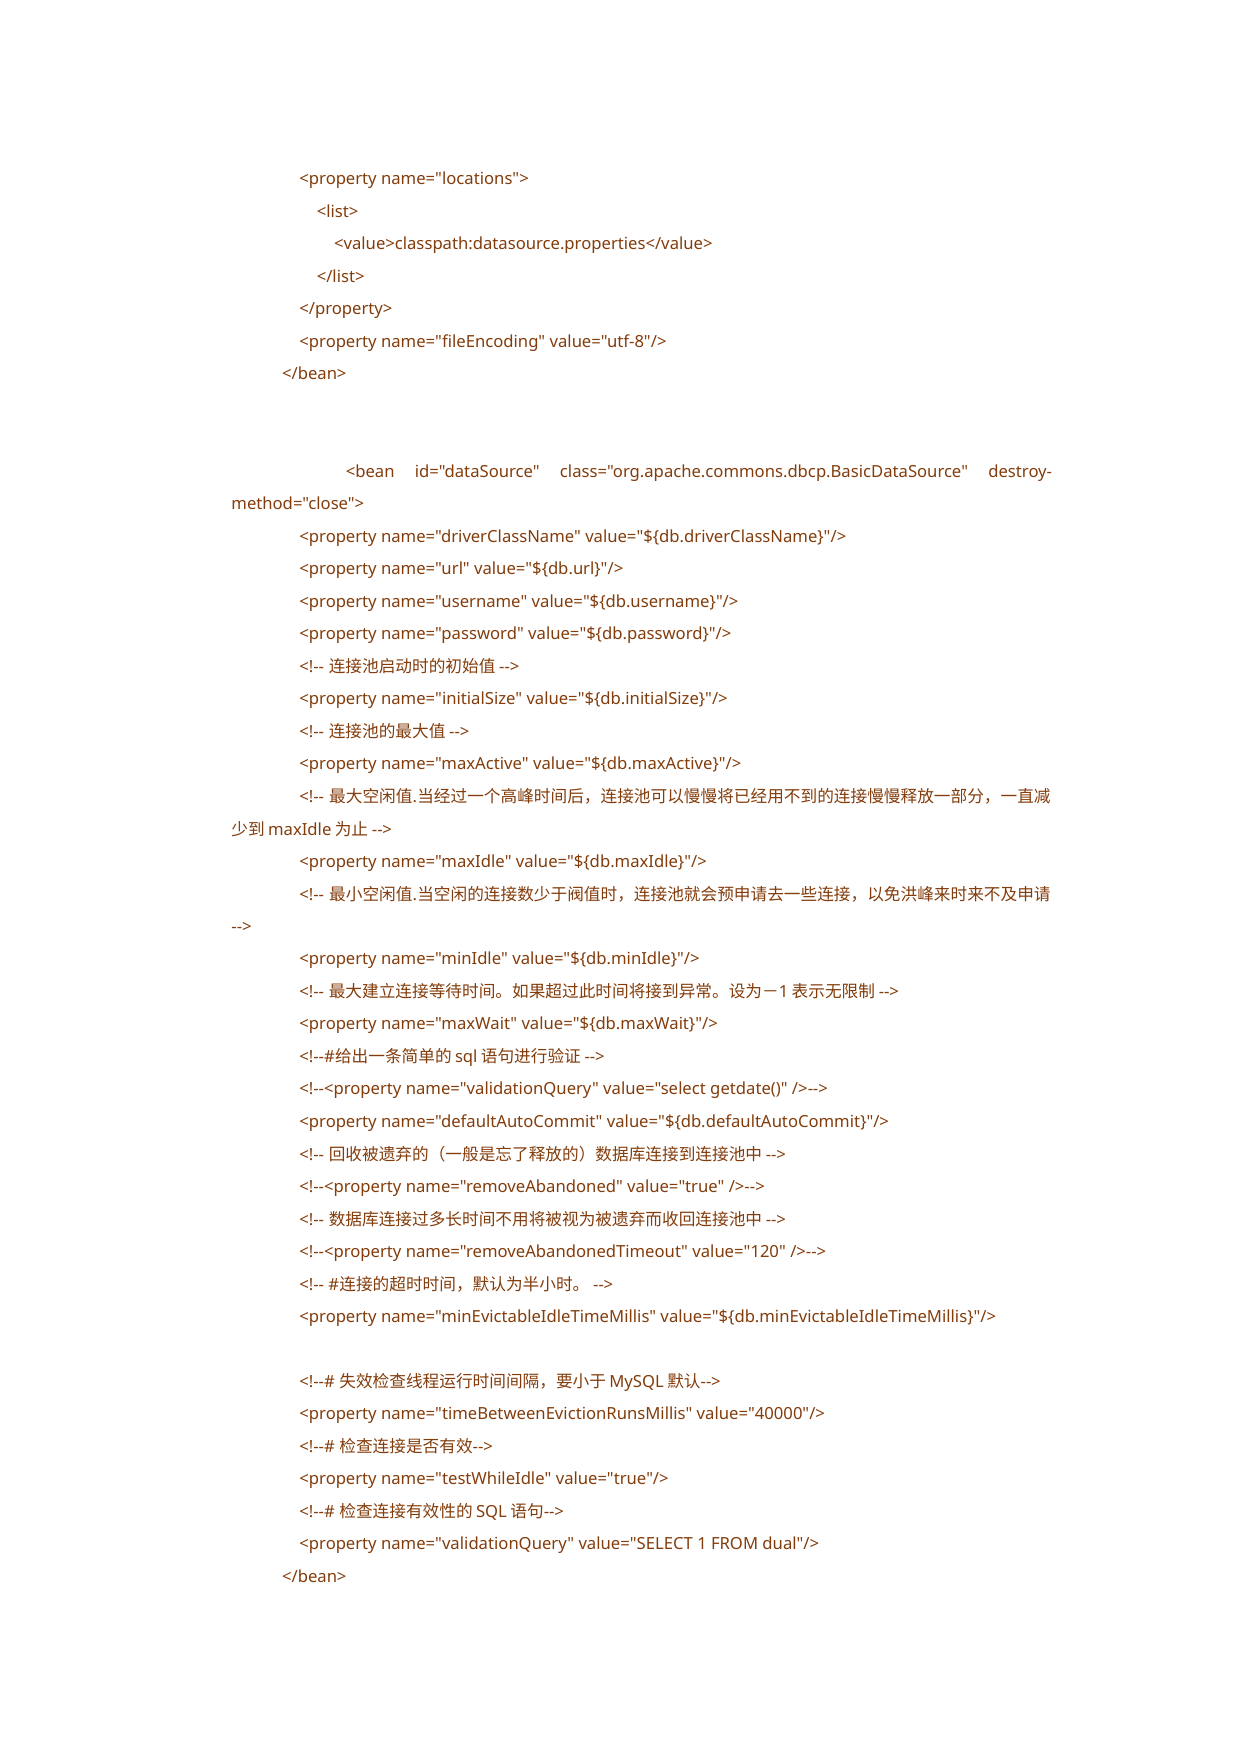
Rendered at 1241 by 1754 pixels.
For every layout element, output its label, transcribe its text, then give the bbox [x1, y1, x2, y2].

list <property name="maxWait" value="${db.maxWait}"/> [231, 1007, 1053, 1039]
list <!-- 连接池启动时的初始值 --> [231, 649, 1053, 682]
list <!--# 检查连接是否有效--> [231, 1429, 1053, 1462]
list <property name="maxIdle" value="${db.maxIdle}"/> [231, 844, 1053, 877]
list </bean> [231, 357, 1053, 389]
list <!-- 连接池的最大值 --> [231, 714, 1053, 747]
list <!-- 最大空闲值.当经过一个高峰时间后，连接池可以慢慢将已经用不到的连接慢慢释放一部分，一直减少到maxIdle为止 --> [231, 779, 1053, 844]
list <!--#给出一条简单的sql语句进行验证 --> [231, 1039, 1053, 1072]
list <property name="minEvictableIdleTimeMillis" value="${db.minEvictableIdleTimeMillis}"/> [231, 1299, 1053, 1332]
list <!-- 回收被遗弃的（一般是忘了释放的）数据库连接到连接池中 --> [231, 1137, 1053, 1169]
list <property name="maxActive" value="${db.maxActive}"/> [231, 747, 1053, 779]
list <property name="validationQuery" value="SELECT 1 FROM dual"/> [231, 1527, 1053, 1559]
list <property name="defaultAutoCommit" value="${db.defaultAutoCommit}"/> [231, 1104, 1053, 1137]
list <!-- 最大建立连接等待时间。如果超过此时间将接到异常。设为－1表示无限制 --> [231, 974, 1053, 1007]
list <property name="initialSize" value="${db.initialSize}"/> [231, 682, 1053, 714]
list <!-- 最小空闲值.当空闲的连接数少于阀值时，连接池就会预申请去一些连接，以免洪峰来时来不及申请 --> [231, 877, 1053, 942]
list <bean id="dataSource" class="org.apache.commons.dbcp.BasicDataSource" destroy-method="close"> [231, 454, 1053, 519]
list <property name="driverClassName" value="${db.driverClassName}"/> [231, 519, 1053, 552]
list <property name="url" value="${db.url}"/> [231, 552, 1053, 584]
list </bean> [231, 1559, 1053, 1592]
list <property name="testWhileIdle" value="true"/> [231, 1462, 1053, 1494]
list <property name="username" value="${db.username}"/> [231, 584, 1053, 617]
list </list> [231, 259, 1053, 292]
list </property> [231, 292, 1053, 324]
list <list> [231, 194, 1053, 227]
list <!--<property name="removeAbandonedTimeout" value="120" />--> [231, 1234, 1053, 1267]
list <property name="minIdle" value="${db.minIdle}"/> [231, 942, 1053, 974]
list <!-- #连接的超时时间，默认为半小时。 --> [231, 1267, 1053, 1299]
list <!-- 数据库连接过多长时间不用将被视为被遗弃而收回连接池中 --> [231, 1202, 1053, 1234]
list <property name="password" value="${db.password}"/> [231, 617, 1053, 649]
list <property name="fileEncoding" value="utf-8"/> [231, 324, 1053, 357]
list <!--<property name="validationQuery" value="select getdate()" />--> [231, 1072, 1053, 1104]
list <!--<property name="removeAbandoned" value="true" />--> [231, 1169, 1053, 1202]
list <value>classpath:datasource.properties</value> [231, 227, 1053, 259]
list <property name="locations"> [231, 162, 1053, 194]
list <!--# 检查连接有效性的SQL语句--> [231, 1494, 1053, 1527]
list <!--# 失效检查线程运行时间间隔，要小于MySQL默认--> [231, 1364, 1053, 1397]
list <property name="timeBetweenEvictionRunsMillis" value="40000"/> [231, 1397, 1053, 1429]
